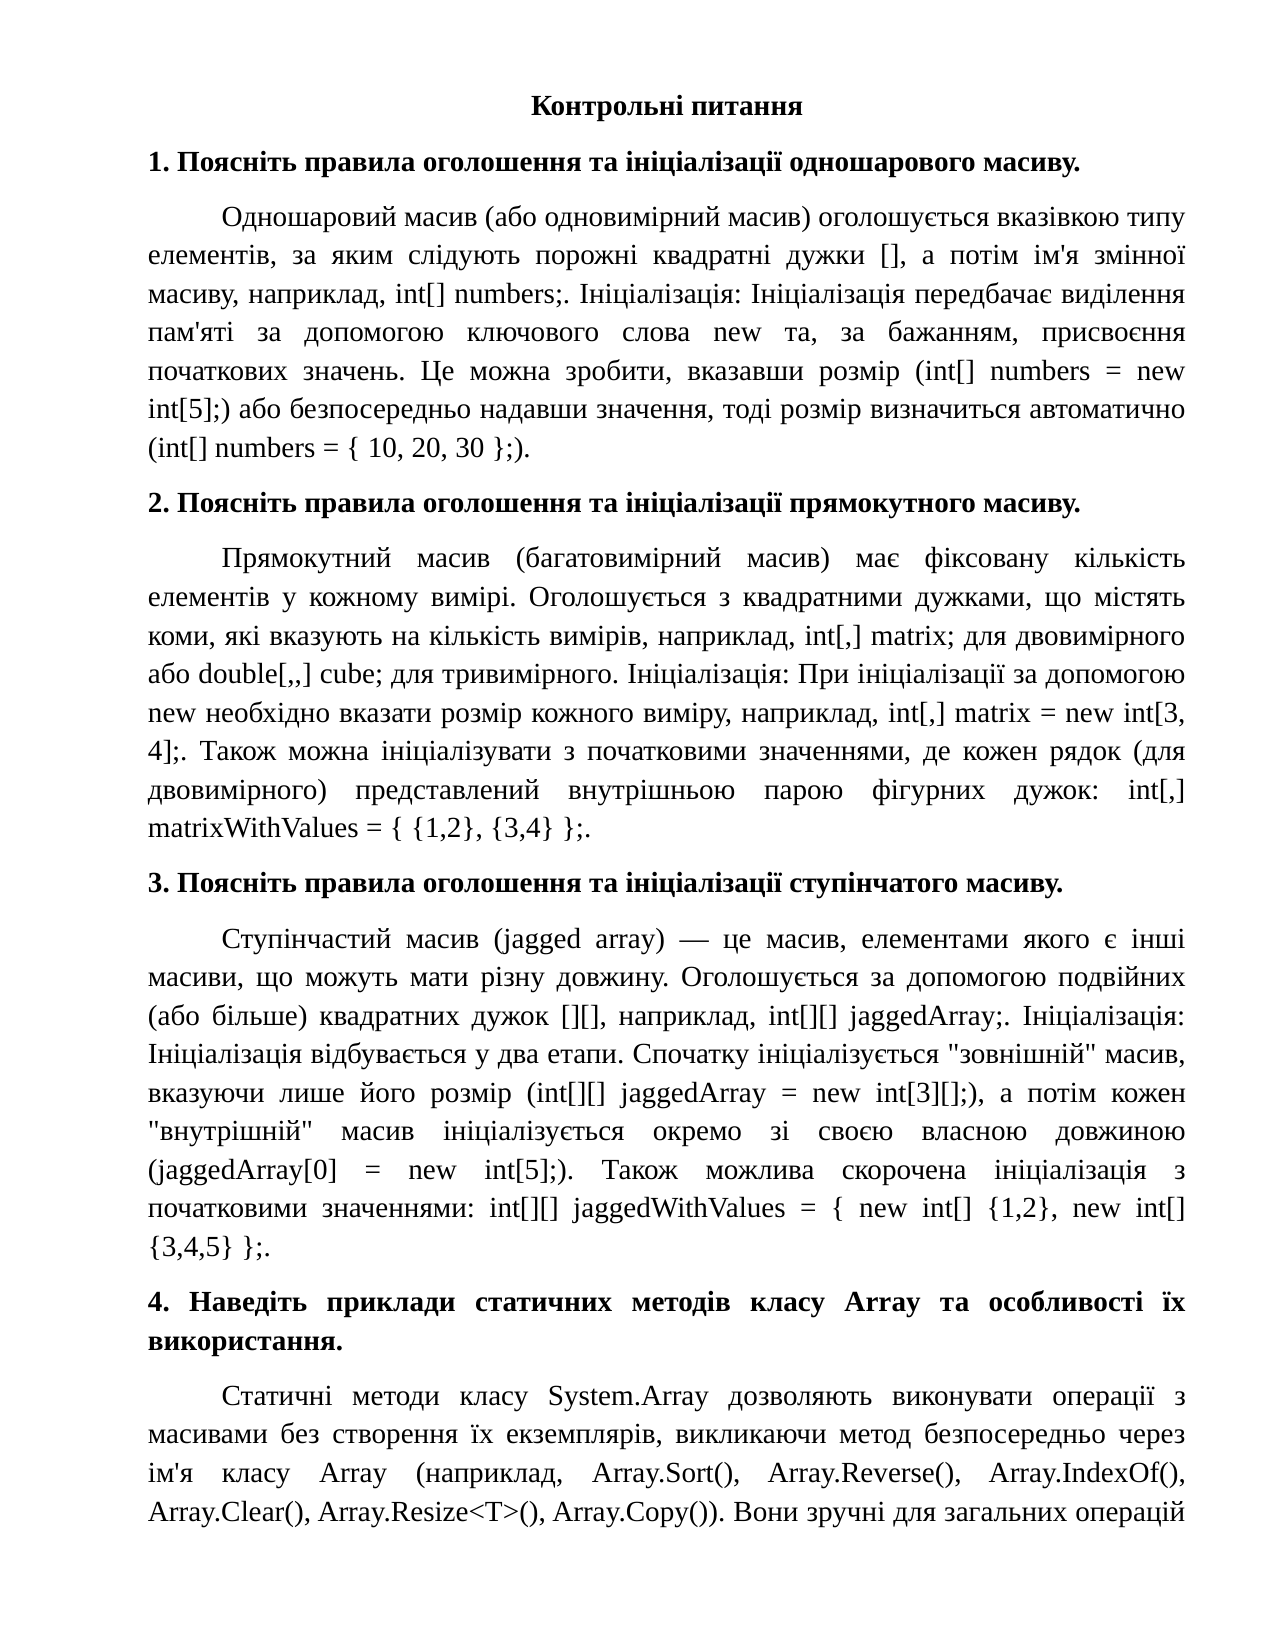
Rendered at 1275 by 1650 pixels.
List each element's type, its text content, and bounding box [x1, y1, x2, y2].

text 2. Поясніть правила оголошення та ініціалізації прямокутного масиву. [148, 485, 1186, 519]
text Одношаровий масив (або одновимірний масив) оголошується вказівкою типу елементів, за яким слідують порожні квадратні дужки [], а потім ім'я змінної масиву, наприклад, int[] numbers;. Ініціалізація: Ініціалізація передбачає виділення пам'яті за допомогою ключового слова new та, за бажанням, присвоєння початкових значень. Це можна зробити, вказавши розмір (int[] numbers = new int[5];) або безпосередньо надавши значення, тоді розмір визначиться автоматично (int[] numbers = { 10, 20, 30 };). [148, 199, 1186, 464]
text 1. Поясніть правила оголошення та ініціалізації одношарового масиву. [148, 144, 1186, 177]
text Прямокутний масив (багатовимірний масив) має фіксовану кількість елементів у кожному вимірі. Оголошується з квадратними дужками, що містять коми, які вказують на кількість вимірів, наприклад, int[,] matrix; для двовимірного або double[,,] cube; для тривимірного. Ініціалізація: При ініціалізації за допомогою new необхідно вказати розмір кожного виміру, наприклад, int[,] matrix = new int[3, 4];. Також можна ініціалізувати з початковими значеннями, де кожен рядок (для двовимірного) представлений внутрішньою парою фігурних дужок: int[,] matrixWithValues = { {1,2}, {3,4} };. [148, 541, 1186, 844]
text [148, 1378, 1186, 1527]
text 3. Поясніть правила оголошення та ініціалізації ступінчатого масиву. [148, 866, 1186, 899]
text Ступінчастий масив (jagged array) — це масив, елементами якого є інші масиви, що можуть мати різну довжину. Оголошується за допомогою подвійних (або більше) квадратних дужок [][], наприклад, int[][] jaggedArray;. Ініціалізація: Ініціалізація відбувається у два етапи. Спочатку ініціалізується "зовнішній" масив, вказуючи лише його розмір (int[][] jaggedArray = new int[3][];), а потім кожен "внутрішній" масив ініціалізується окремо зі своєю власною довжиною (jaggedArray[0] = new int[5];). Також можлива скорочена ініціалізація з початковими значеннями: int[][] jaggedWithValues = { new int[] {1,2}, new int[] {3,4,5} };. [148, 921, 1186, 1263]
text 4. Наведіть приклади статичних методів класу Array та особливості їх використання. [148, 1284, 1186, 1356]
text Контрольні питання [148, 88, 1186, 122]
